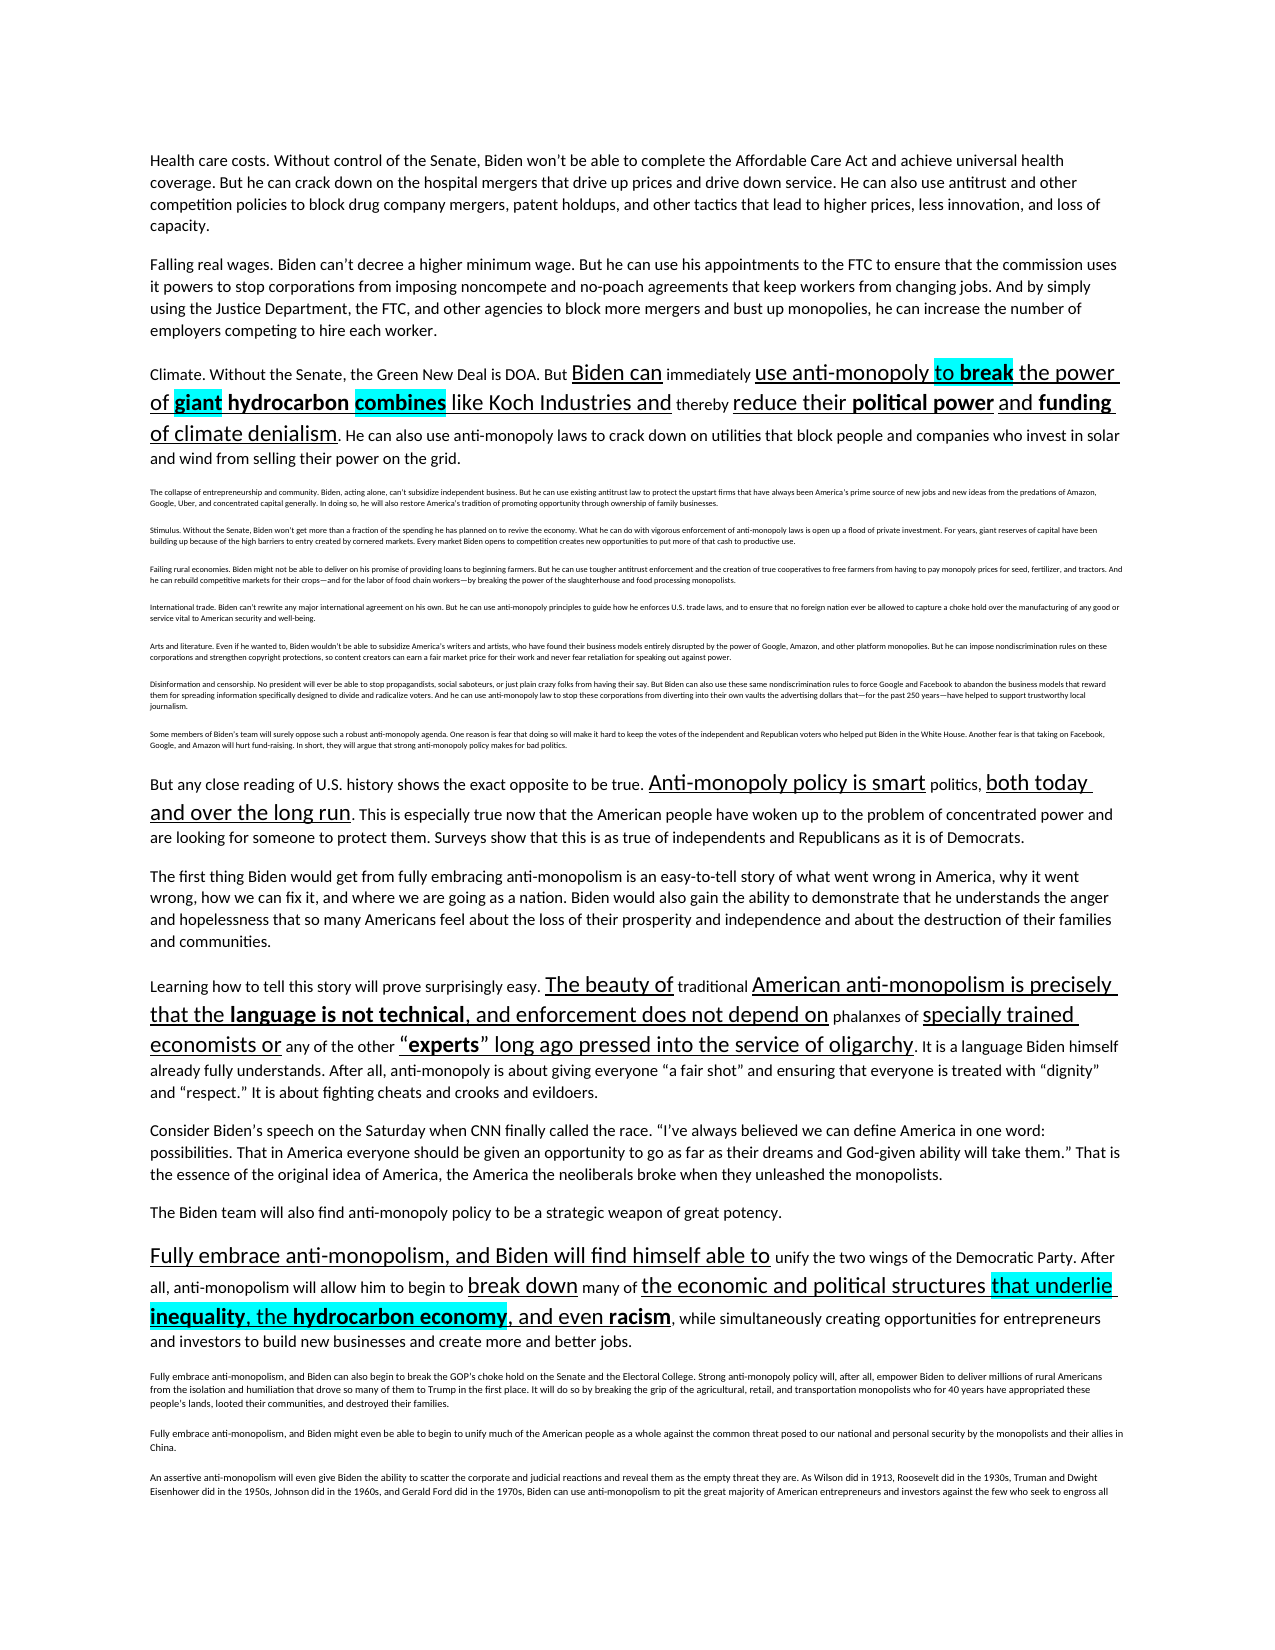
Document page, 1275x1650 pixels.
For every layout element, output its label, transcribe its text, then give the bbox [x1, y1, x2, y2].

text Consider Biden’s speech on the Saturday when CNN finally called the race. “I’ve always believed we can define America in one word: possibilities. That in America everyone should be given an opportunity to go as far as their dreams and God-given ability will take them.” That is the essence of the original idea of America, the America the neoliberals broke when they unleashed the monopolists. [150, 1121, 1125, 1184]
text Learning how to tell this story will prove surprisingly easy. The beauty of traditional American anti-monopolism is precisely that the language is not technical, and enforcement does not depend on phalanxes of specially trained economists or any of the other “experts” long ago pressed into the service of oligarchy. It is a language Biden himself already fully understands. After all, anti-monopoly is about giving everyone “a fair shot” and ensuring that everyone is treated with “dignity” and “respect.” It is about fighting cheats and crooks and evildoers. [150, 970, 1125, 1102]
text The first thing Biden would get from fully embracing anti-monopolism is an easy-to-tell story of what went wrong in America, why it went wrong, how we can fix it, and where we are going as a nation. Biden would also gain the ability to demonstrate that he understands the anger and hopelessness that so many Americans feel about the loss of their prosperity and independence and about the destruction of their families and communities. [150, 866, 1125, 952]
text Health care costs. Without control of the Senate, Biden won’t be able to complete the Affordable Care Act and achieve universal health coverage. But he can crack down on the hospital mergers that drive up prices and drive down service. He can also use antitrust and other competition policies to block drug company mergers, patent holdups, and other tactics that lead to higher prices, less innovation, and loss of capacity. [150, 150, 1125, 236]
text Fully embrace anti-monopolism, and Biden can also begin to break the GOP’s choke hold on the Senate and the Electoral College. Strong anti-monopoly policy will, after all, empower Biden to deliver millions of rural Americans from the isolation and humiliation that drove so many of them to Trump in the first place. It will do so by breaking the grip of the agricultural, retail, and transportation monopolists who for 40 years have appropriated these people’s lands, looted their communities, and destroyed their families. [150, 1370, 1125, 1410]
text But any close reading of U.S. history shows the exact opposite to be true. Anti-monopoly policy is smart politics, both today and over the long run. This is especially true now that the American people have woken up to the problem of concentrated power and are looking for someone to protect them. Surveys show that this is as true of independents and Republicans as it is of Democrats. [150, 768, 1125, 848]
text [150, 1471, 1125, 1498]
text Fully embrace anti-monopolism, and Biden might even be able to begin to unify much of the American people as a whole against the common threat posed to our national and personal security by the monopolists and their allies in China. [150, 1427, 1125, 1454]
text Fully embrace anti-monopolism, and Biden will find himself able to unify the two wings of the Democratic Party. After all, anti-monopolism will allow him to begin to break down many of the economic and political structures that underlie inequality, the hydrocarbon economy, and even racism, while simultaneously creating opportunities for entrepreneurs and investors to build new businesses and create more and better jobs. [150, 1241, 1125, 1352]
text The Biden team will also find anti-monopoly policy to be a strategic weapon of great potency. [150, 1203, 1125, 1223]
text Falling real wages. Biden can’t decree a higher minimum wage. But he can use his appointments to the FTC to ensure that the commission uses it powers to stop corporations from imposing noncompete and no-poach agreements that keep workers from changing jobs. And by simply using the Justice Department, the FTC, and other agencies to block more mergers and bust up monopolies, he can increase the number of employers competing to hire each worker. [150, 254, 1125, 340]
text International trade. Biden can’t rewrite any major international agreement on his own. But he can use anti-monopoly principles to guide how he enforces U.S. trade laws, and to ensure that no foreign nation ever be allowed to capture a choke hold over the manufacturing of any good or service vital to American security and well-being. [150, 602, 1125, 624]
text Climate. Without the Senate, the Green New Deal is DOA. But Biden can immediately use anti-monopoly to break the power of giant hydrocarbon combines like Koch Industries and thereby reduce their political power and funding of climate denialism. He can also use anti-monopoly laws to crack down on utilities that block people and companies who invest in solar and wind from selling their power on the grid. [150, 358, 1125, 469]
